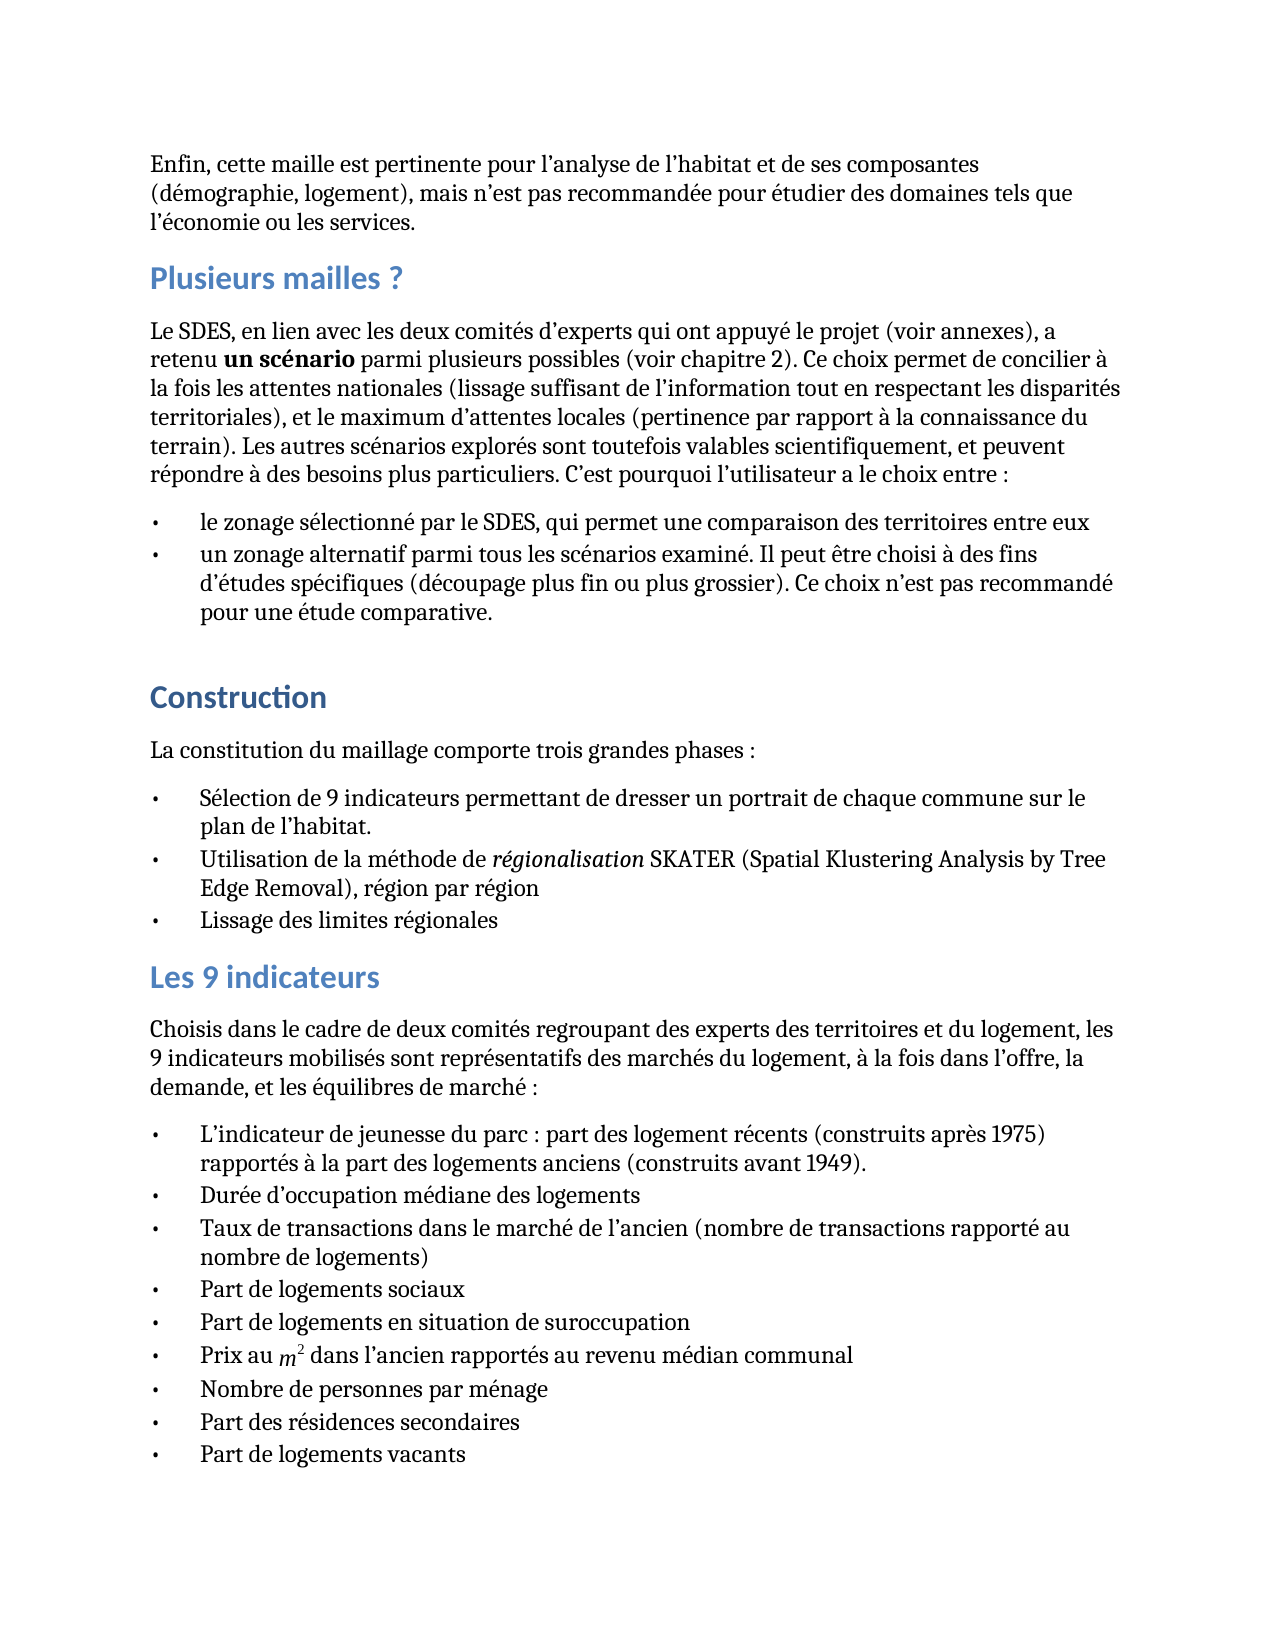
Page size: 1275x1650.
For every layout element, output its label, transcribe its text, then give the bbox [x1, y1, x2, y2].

list Sélection de 9 indicateurs permettant de dresser un portrait de chaque commune sur le plan de l’habitat. [150, 783, 1125, 841]
text La constitution du maillage comporte trois grandes phases : [150, 736, 1125, 765]
list Durée d’occupation médiane des logements [150, 1181, 1125, 1210]
list Utilisation de la méthode de régionalisation SKATER (Spatial Klustering Analysis by Tree Edge Removal), région par région [150, 845, 1125, 902]
list Taux de transactions dans le marché de l’ancien (nombre de transactions rapporté au nombre de logements) [150, 1214, 1125, 1271]
list un zonage alternatif parmi tous les scénarios examiné. Il peut être choisi à des fins d’études spécifiques (découpage plus fin ou plus grossier). Ce choix n’est pas recommandé pour une étude comparative. [150, 540, 1125, 627]
list L’indicateur de jeunesse du parc : part des logement récents (construits après 1975) rapportés à la part des logements anciens (construits avant 1949). [150, 1120, 1125, 1178]
text Enfin, cette maille est pertinente pour l’analyse de l’habitat et de ses composantes (démographie, logement), mais n’est pas recommandée pour étudier des domaines tels que l’économie ou les services. [150, 150, 1125, 236]
subtitle Plusieurs mailles ? [150, 257, 1125, 298]
list Part de logements sociaux [150, 1275, 1125, 1304]
subtitle Construction [150, 677, 1125, 717]
list Prix au dans l’ancien rapportés au revenu médian communal [150, 1340, 1125, 1371]
list Part de logements en situation de suroccupation [150, 1308, 1125, 1336]
list Nombre de personnes par ménage [150, 1375, 1125, 1404]
list Part de logements vacants [150, 1440, 1125, 1469]
text Le SDES, en lien avec les deux comités d’experts qui ont appuyé le projet (voir annexes), a retenu un scénario parmi plusieurs possibles (voir chapitre 2). Ce choix permet de concilier à la fois les attentes nationales (lissage suffisant de l’information tout en respectant les disparités territoriales), et le maximum d’attentes locales (pertinence par rapport à la connaissance du terrain). Les autres scénarios explorés sont toutefois valables scientifiquement, et peuvent répondre à des besoins plus particuliers. C’est pourquoi l’utilisateur a le choix entre : [150, 317, 1125, 489]
list Lissage des limites régionales [150, 906, 1125, 935]
text Choisis dans le cadre de deux comités regroupant des experts des territoires et du logement, les 9 indicateurs mobilisés sont représentatifs des marchés du logement, à la fois dans l’offre, la demande, et les équilibres de marché : [150, 1015, 1125, 1101]
subtitle Les 9 indicateurs [150, 956, 1125, 996]
list le zonage sélectionné par le SDES, qui permet une comparaison des territoires entre eux [150, 508, 1125, 537]
list Part des résidences secondaires [150, 1407, 1125, 1436]
